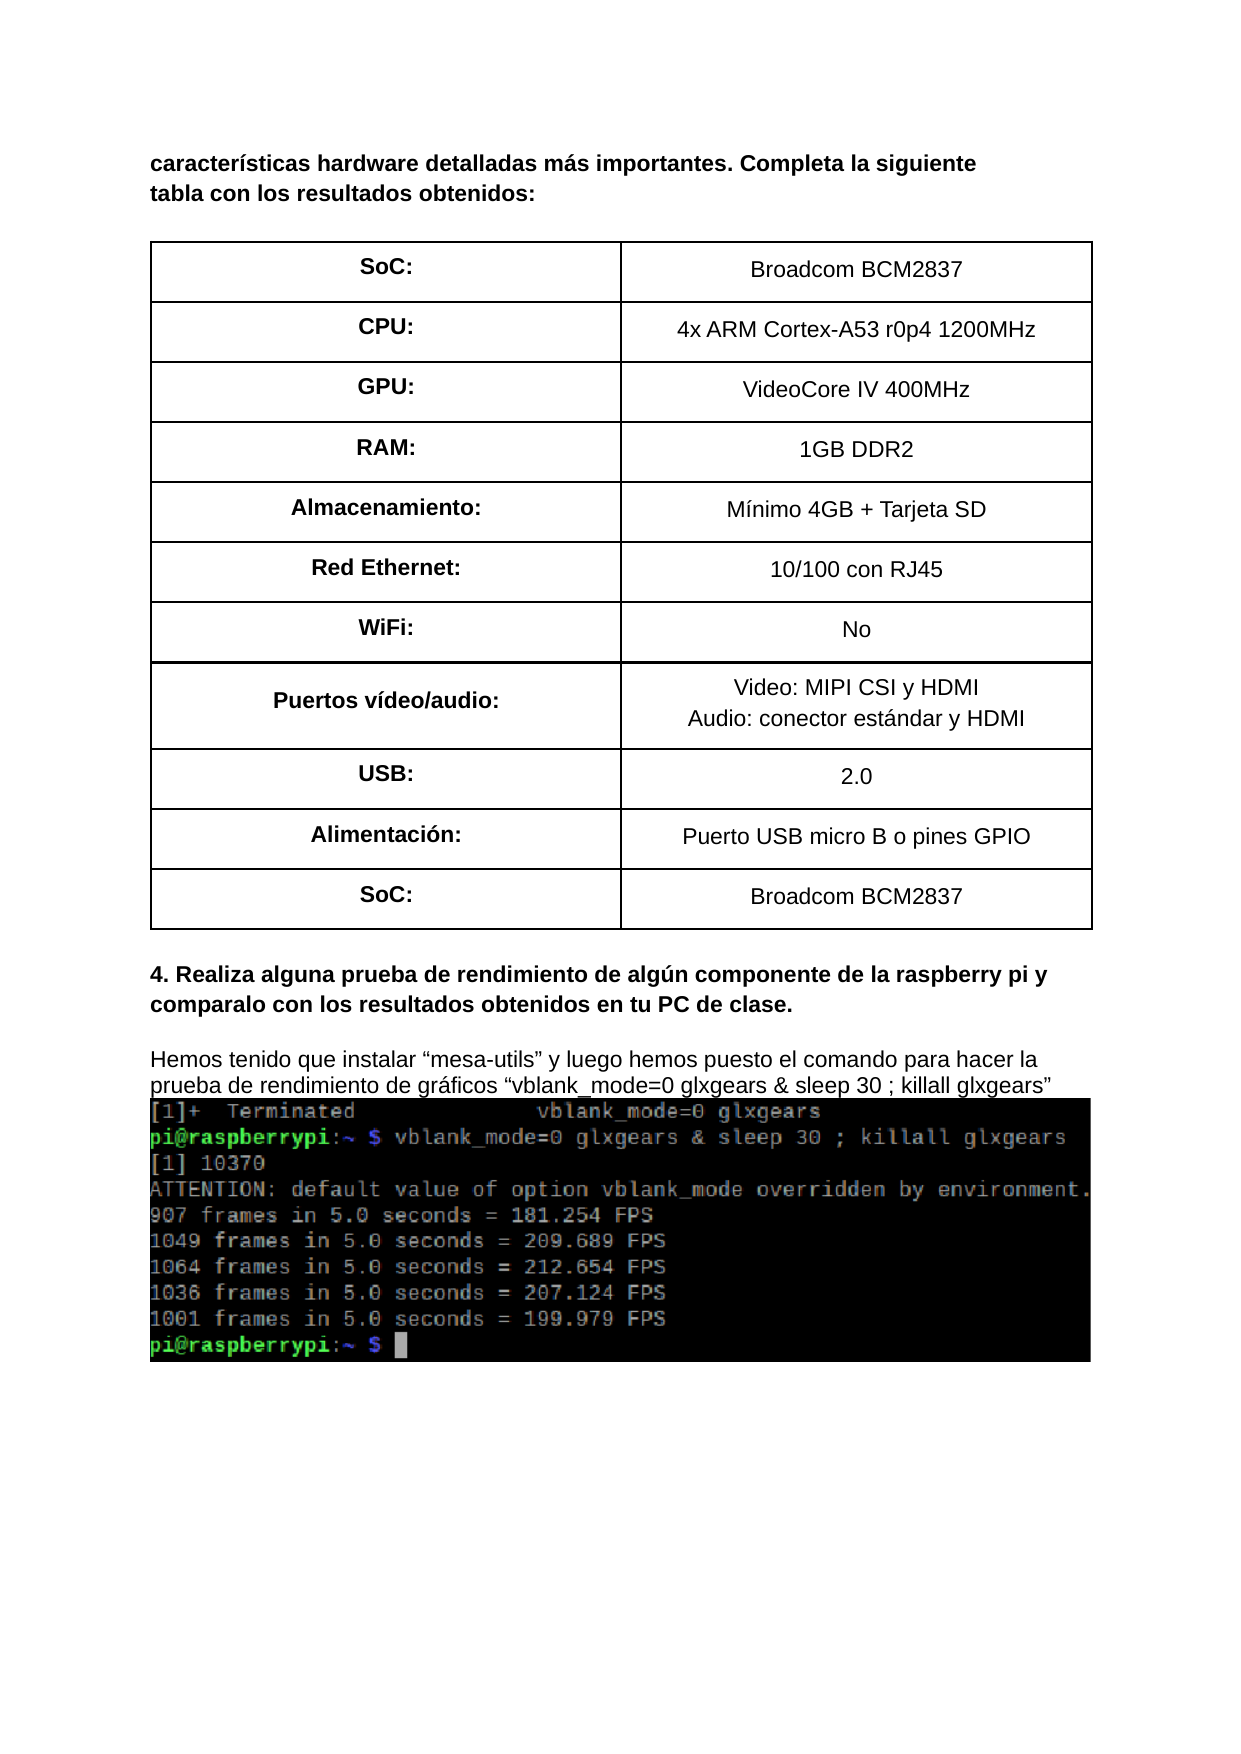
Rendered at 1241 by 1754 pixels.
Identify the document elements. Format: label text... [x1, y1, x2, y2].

text Hemos tenido que instalar “mesa-utils” y luego hemos puesto el comando para hacer la prueba de rendimiento de gráficos “vblank_mode=0 glxgears & sleep 30 ; killall glxgears” [150, 1046, 1090, 1098]
table_cell Alimentación: [152, 810, 620, 868]
table_cell 10/100 con RJ45 [622, 543, 1091, 601]
table_header Broadcom BCM2837 [622, 243, 1091, 301]
table_cell 1GB DDR2 [622, 423, 1091, 481]
table_cell Puerto USB micro B o pines GPIO [622, 810, 1091, 868]
text características hardware detalladas más importantes. Completa la siguiente [150, 150, 1090, 176]
table_cell Video: MIPI CSI y HDMI Audio: conector estándar y HDMI [622, 664, 1091, 748]
table_cell 4x ARM Cortex-A53 r0p4 1200MHz [622, 303, 1091, 361]
table_cell Broadcom BCM2837 [622, 870, 1091, 928]
table_cell CPU: [152, 303, 620, 361]
picture [150, 1098, 1091, 1362]
table_cell Almacenamiento: [152, 483, 620, 541]
table_cell 2.0 [622, 750, 1091, 808]
text tabla con los resultados obtenidos: [150, 180, 1090, 207]
table_cell No [622, 603, 1091, 661]
table_cell Red Ethernet: [152, 543, 620, 601]
text 4. Realiza alguna prueba de rendimiento de algún componente de la raspberry pi y [150, 961, 1090, 987]
table_cell SoC: [152, 870, 620, 928]
table_cell RAM: [152, 423, 620, 481]
table_cell WiFi: [152, 603, 620, 661]
table_cell Mínimo 4GB + Tarjeta SD [622, 483, 1091, 541]
table_cell VideoCore IV 400MHz [622, 363, 1091, 421]
text comparalo con los resultados obtenidos en tu PC de clase. [150, 991, 1090, 1017]
table_header SoC: [152, 243, 620, 301]
table_cell USB: [152, 750, 620, 808]
table_cell GPU: [152, 363, 620, 421]
table_cell Puertos vídeo/audio: [152, 664, 620, 748]
